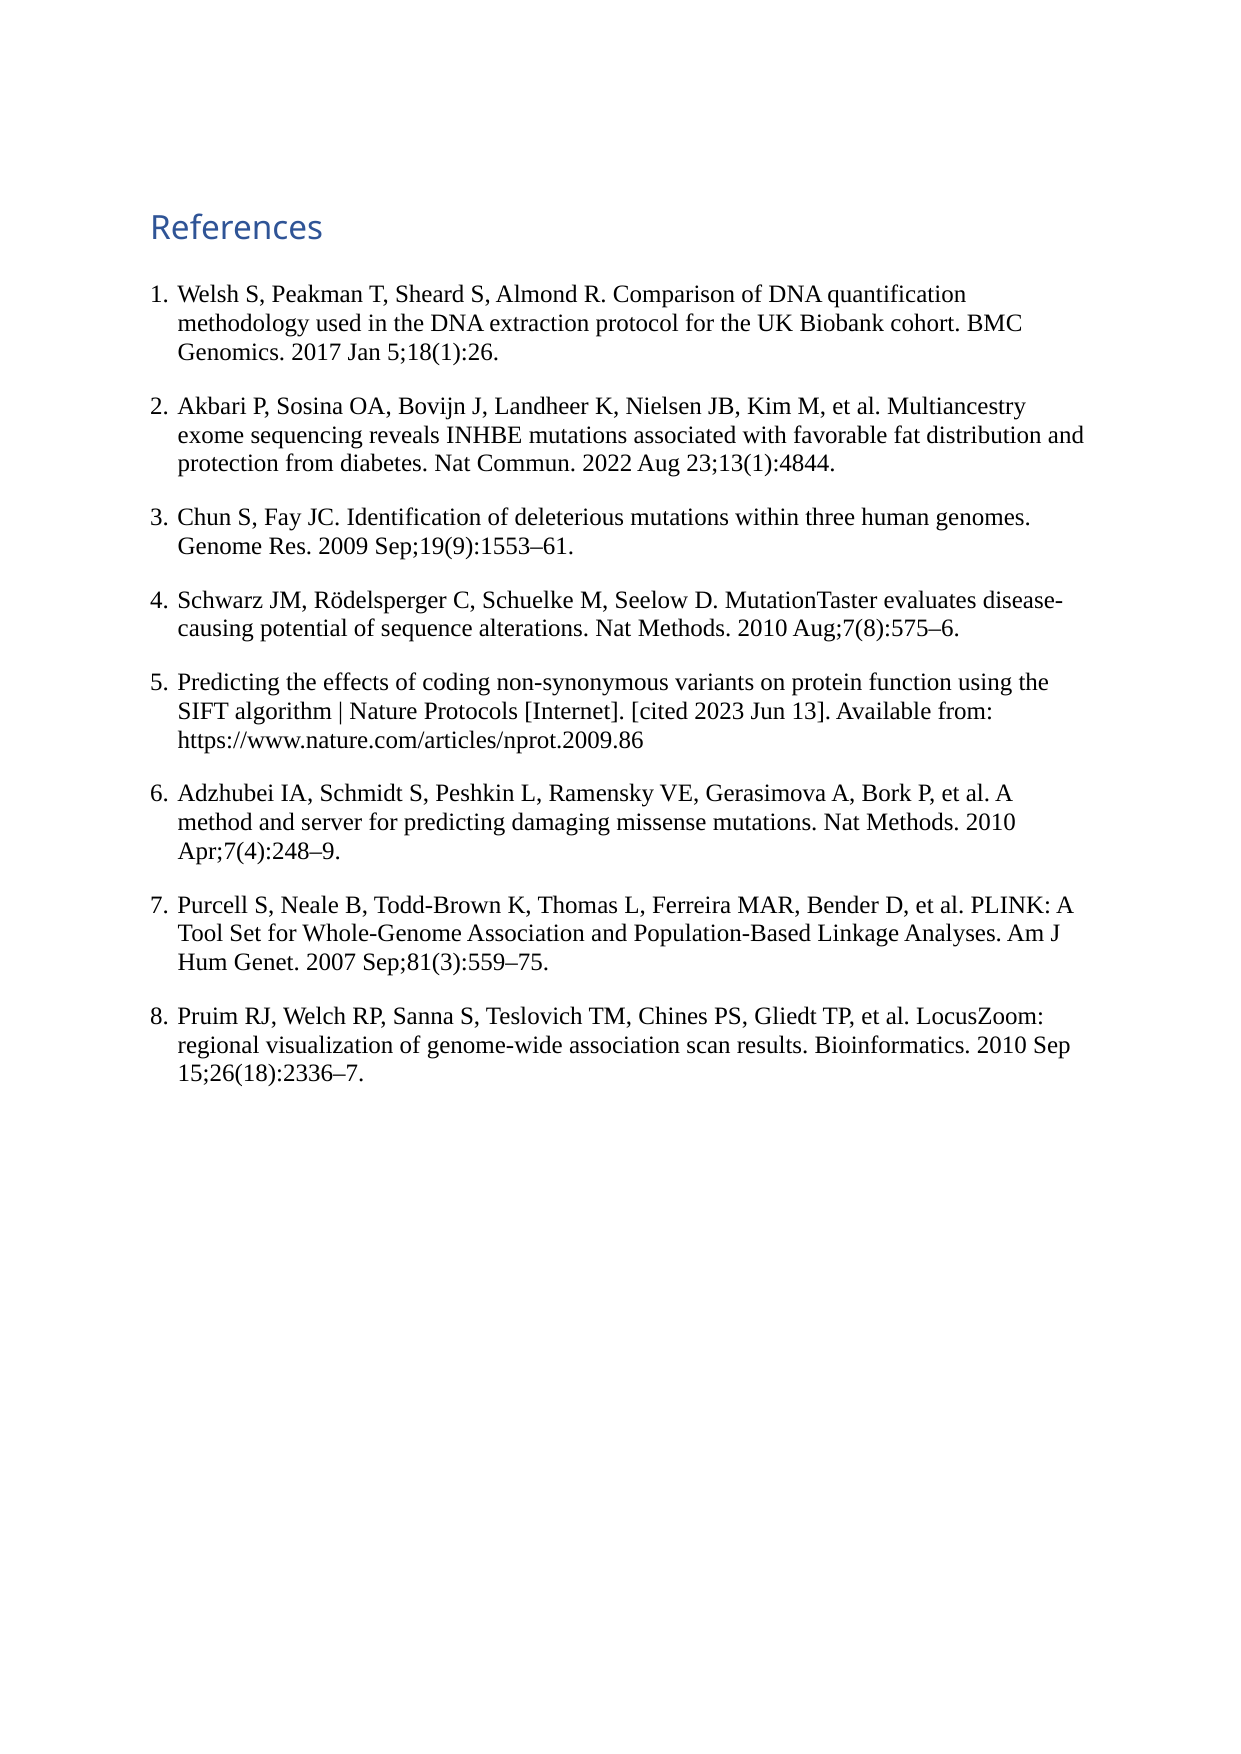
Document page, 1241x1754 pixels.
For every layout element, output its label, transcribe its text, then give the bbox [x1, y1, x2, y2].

text 3. Chun S, Fay JC. Identification of deleterious mutations within three human genomes. Genome Res. 2009 Sep;19(9):1553–61. [150, 502, 1090, 560]
text 8. Pruim RJ, Welch RP, Sanna S, Teslovich TM, Chines PS, Gliedt TP, et al. LocusZoom: regional visualization of genome-wide association scan results. Bioinformatics. 2010 Sep 15;26(18):2336–7. [150, 1001, 1090, 1087]
text 5. Predicting the effects of coding non-synonymous variants on protein function using the SIFT algorithm | Nature Protocols [Internet]. [cited 2023 Jun 13]. Available from: https://www.nature.com/articles/nprot.2009.86 [150, 667, 1090, 753]
text 7. Purcell S, Neale B, Todd-Brown K, Thomas L, Ferreira MAR, Bender D, et al. PLINK: A Tool Set for Whole-Genome Association and Population-Based Linkage Analyses. Am J Hum Genet. 2007 Sep;81(3):559–75. [150, 890, 1090, 976]
text 6. Adzhubei IA, Schmidt S, Peshkin L, Ramensky VE, Gerasimova A, Bork P, et al. A method and server for predicting damaging missense mutations. Nat Methods. 2010 Apr;7(4):248–9. [150, 778, 1090, 865]
text 1. Welsh S, Peakman T, Sheard S, Almond R. Comparison of DNA quantification methodology used in the DNA extraction protocol for the UK Biobank cohort. BMC Genomics. 2017 Jan 5;18(1):26. [150, 278, 1090, 366]
subtitle References [150, 204, 1090, 249]
text 2. Akbari P, Sosina OA, Bovijn J, Landheer K, Nielsen JB, Kim M, et al. Multiancestry exome sequencing reveals INHBE mutations associated with favorable fat distribution and protection from diabetes. Nat Commun. 2022 Aug 23;13(1):4844. [150, 391, 1090, 477]
text 4. Schwarz JM, Rödelsperger C, Schuelke M, Seelow D. MutationTaster evaluates disease-causing potential of sequence alterations. Nat Methods. 2010 Aug;7(8):575–6. [150, 585, 1090, 642]
